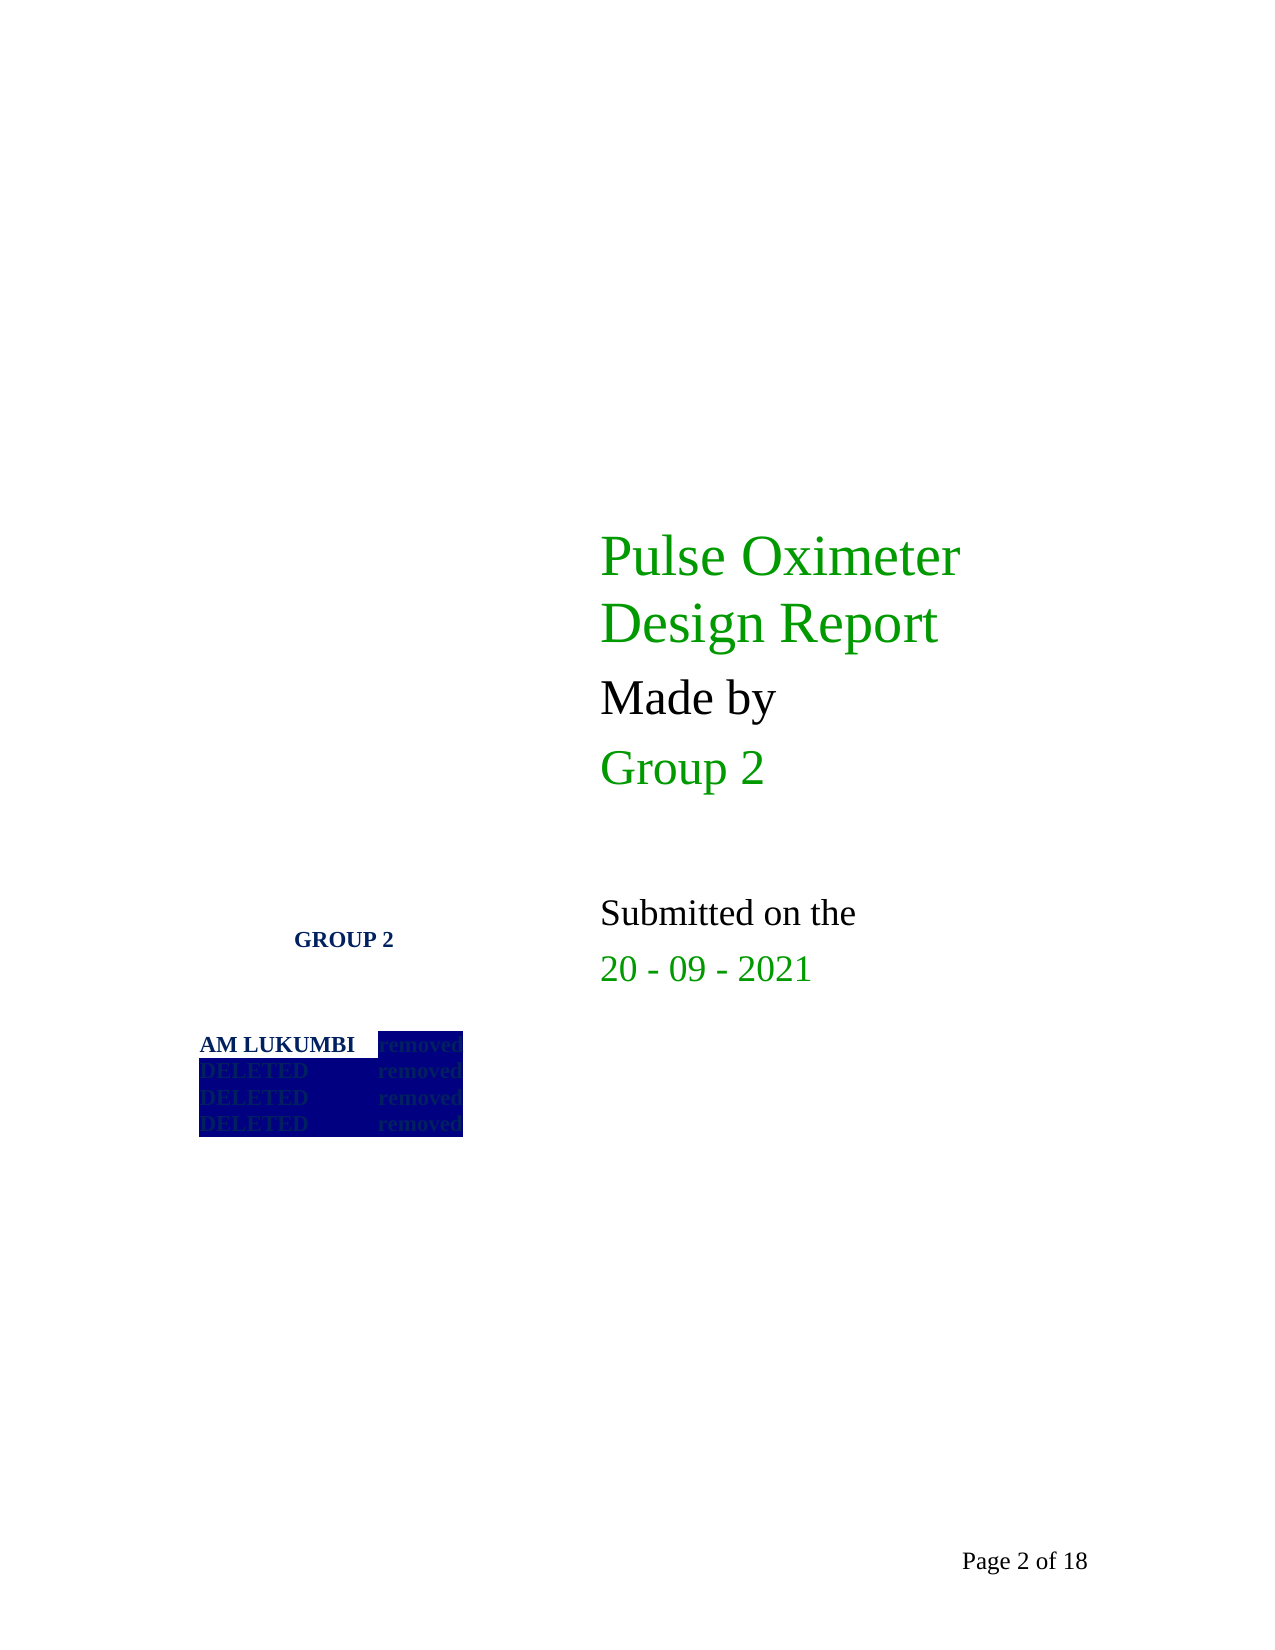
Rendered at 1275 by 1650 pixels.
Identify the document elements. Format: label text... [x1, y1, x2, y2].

title Group 2 [600, 738, 1087, 795]
title Pulse Oximeter Design Report [600, 521, 1087, 655]
title Submitted on the [600, 890, 1087, 933]
title Made by [600, 668, 1087, 725]
title 20 - 09 - 2021 [600, 946, 1087, 989]
